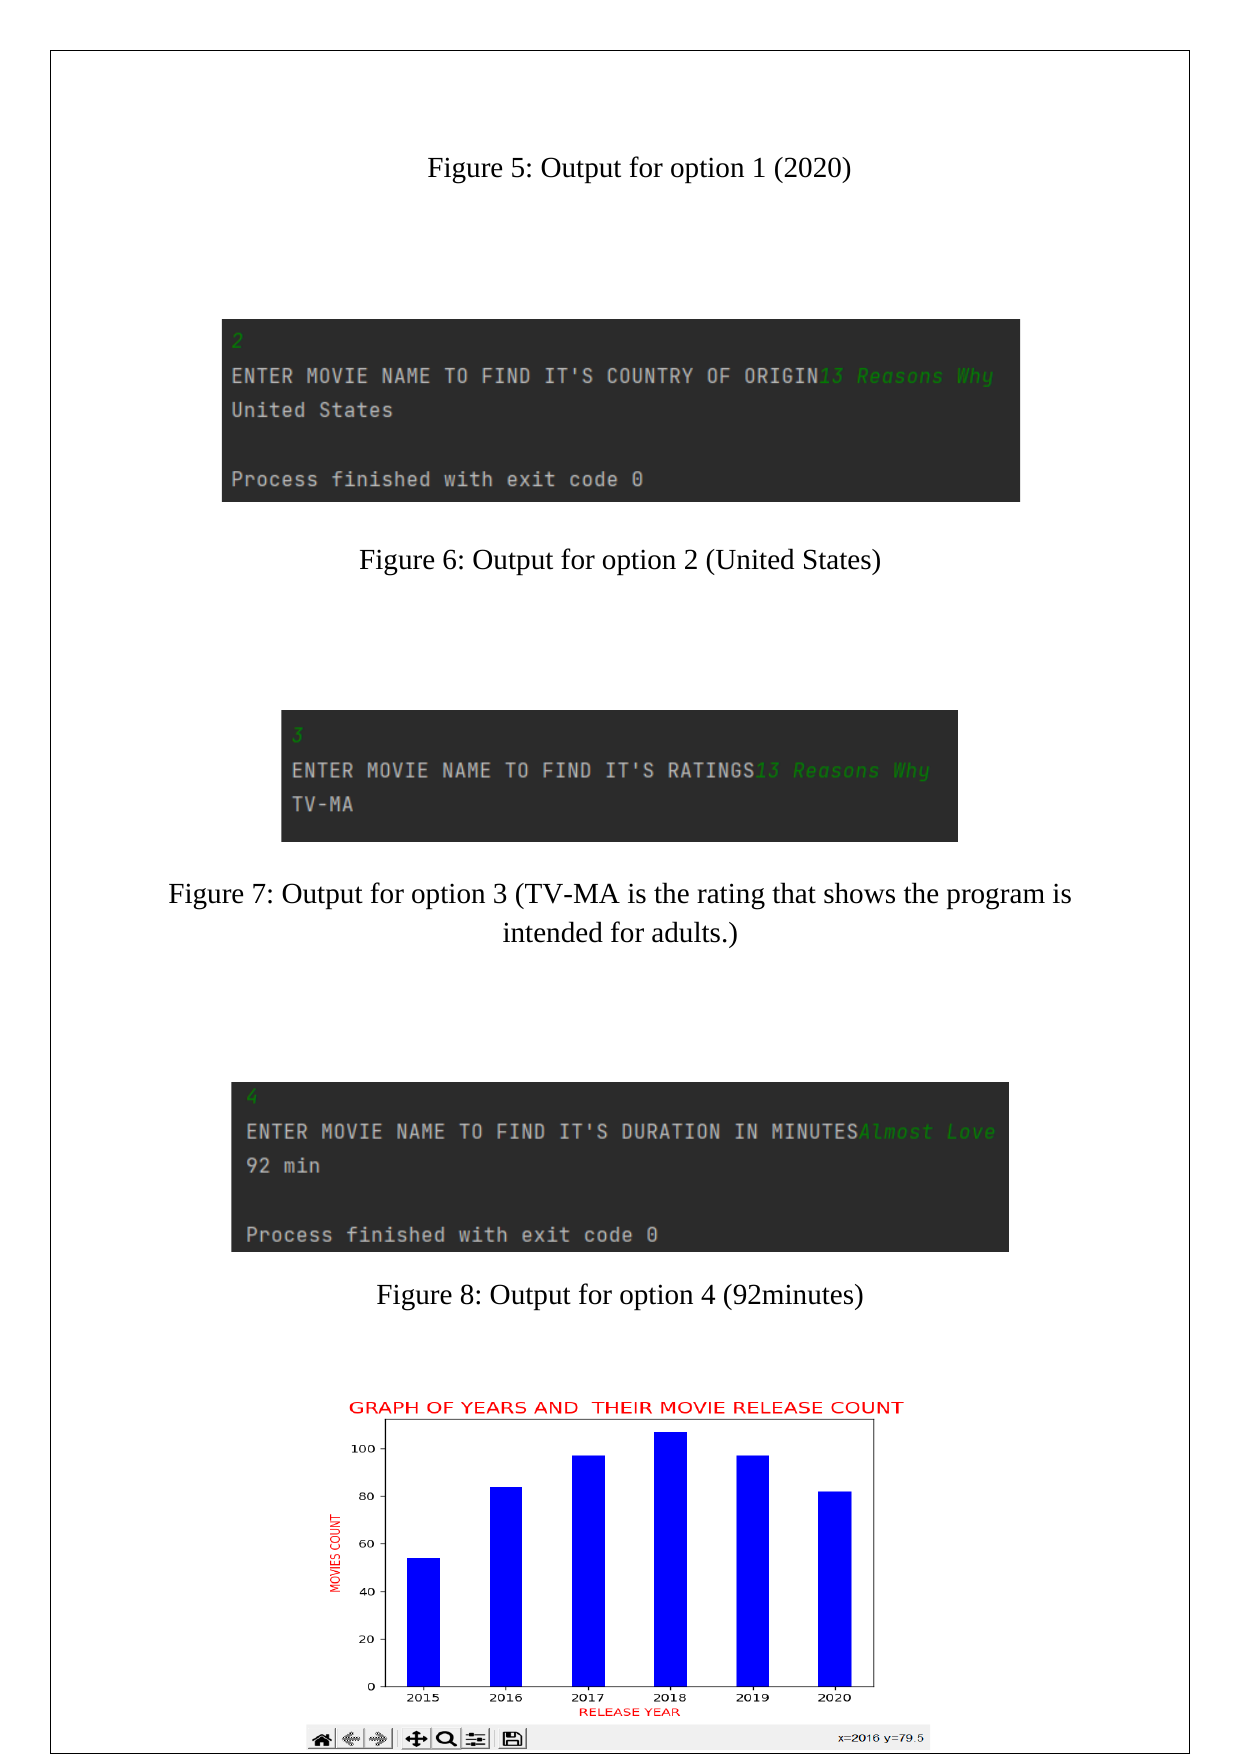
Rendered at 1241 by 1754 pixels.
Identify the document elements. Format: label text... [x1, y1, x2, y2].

text Figure 5: Output for option 1 (2020) [150, 150, 1090, 183]
picture [279, 710, 958, 841]
text Figure 7: Output for option 3 (TV-MA is the rating that shows the program is intended for adults.) [150, 876, 1090, 948]
text Figure 8: Output for option 4 (92minutes) [150, 1277, 1090, 1311]
picture [220, 319, 1020, 500]
picture [231, 1082, 1009, 1252]
picture [305, 1377, 930, 1749]
text Figure 6: Output for option 2 (United States) [150, 479, 1090, 576]
